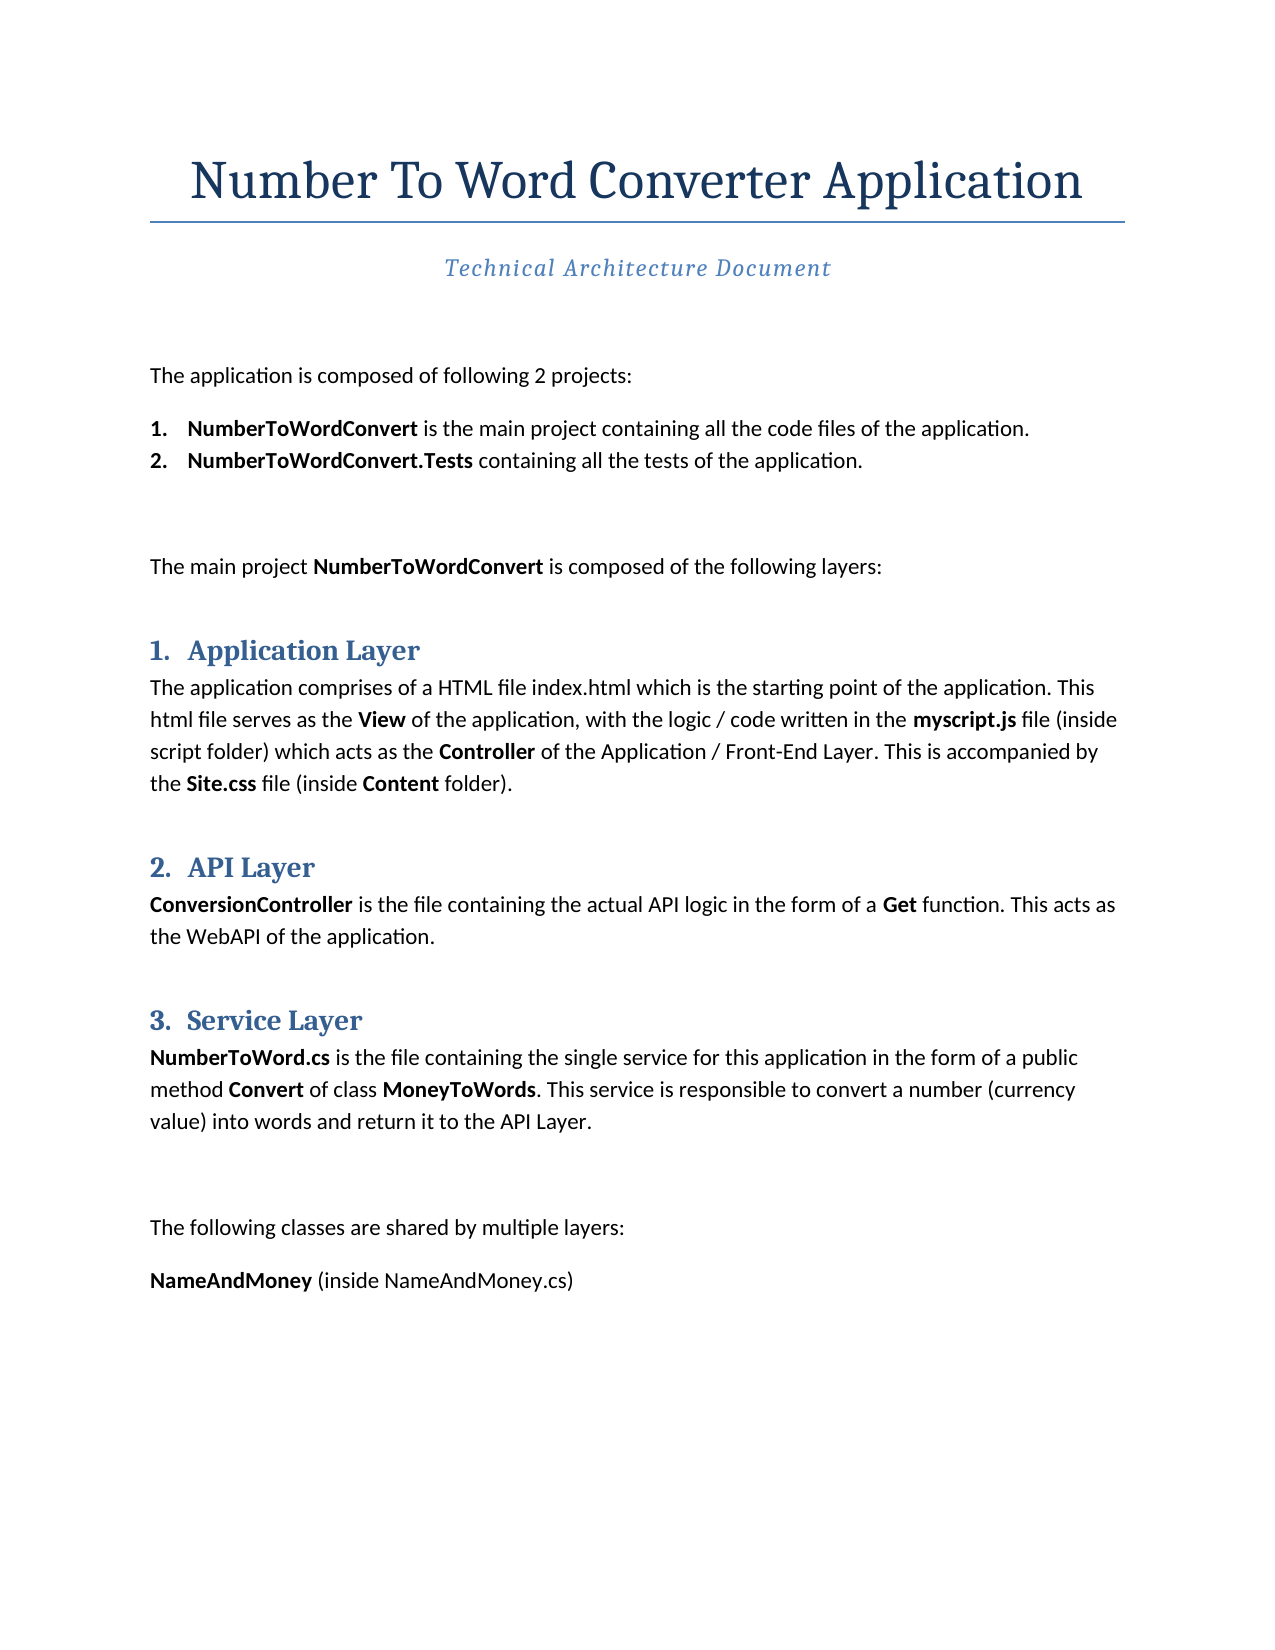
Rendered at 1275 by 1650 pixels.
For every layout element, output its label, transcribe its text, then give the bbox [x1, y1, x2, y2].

text The application is composed of following 2 projects: [150, 361, 1125, 389]
title Number To Word Converter Application [150, 150, 1125, 221]
text ConversionController is the file containing the actual API logic in the form of a Get function. This acts as the WebAPI of the application. [150, 890, 1125, 950]
text The application comprises of a HTML file index.html which is the starting point of the application. This html file serves as the View of the application, with the logic / code written in the myscript.js file (inside script folder) which acts as the Controller of the Application / Front-End Layer. This is accompanied by the Site.css file (inside Content folder). [150, 673, 1125, 797]
subtitle Service Layer [150, 1004, 1125, 1038]
text The main project NumberToWordConvert is composed of the following layers: [150, 552, 1125, 580]
text NameAndMoney (inside NameAndMoney.cs) [150, 1266, 1125, 1294]
text NumberToWord.cs is the file containing the single service for this application in the form of a public method Convert of class MoneyToWords. This service is responsible to convert a number (currency value) into words and return it to the API Layer. [150, 1043, 1125, 1135]
list NumberToWordConvert is the main project containing all the code files of the application. [150, 414, 1125, 442]
subtitle Application Layer [150, 634, 1125, 668]
text The following classes are shared by multiple layers: [150, 1213, 1125, 1241]
list NumberToWordConvert.Tests containing all the tests of the application. [150, 446, 1125, 474]
subtitle API Layer [150, 852, 1125, 885]
subtitle Technical Architecture Document [150, 254, 1125, 283]
